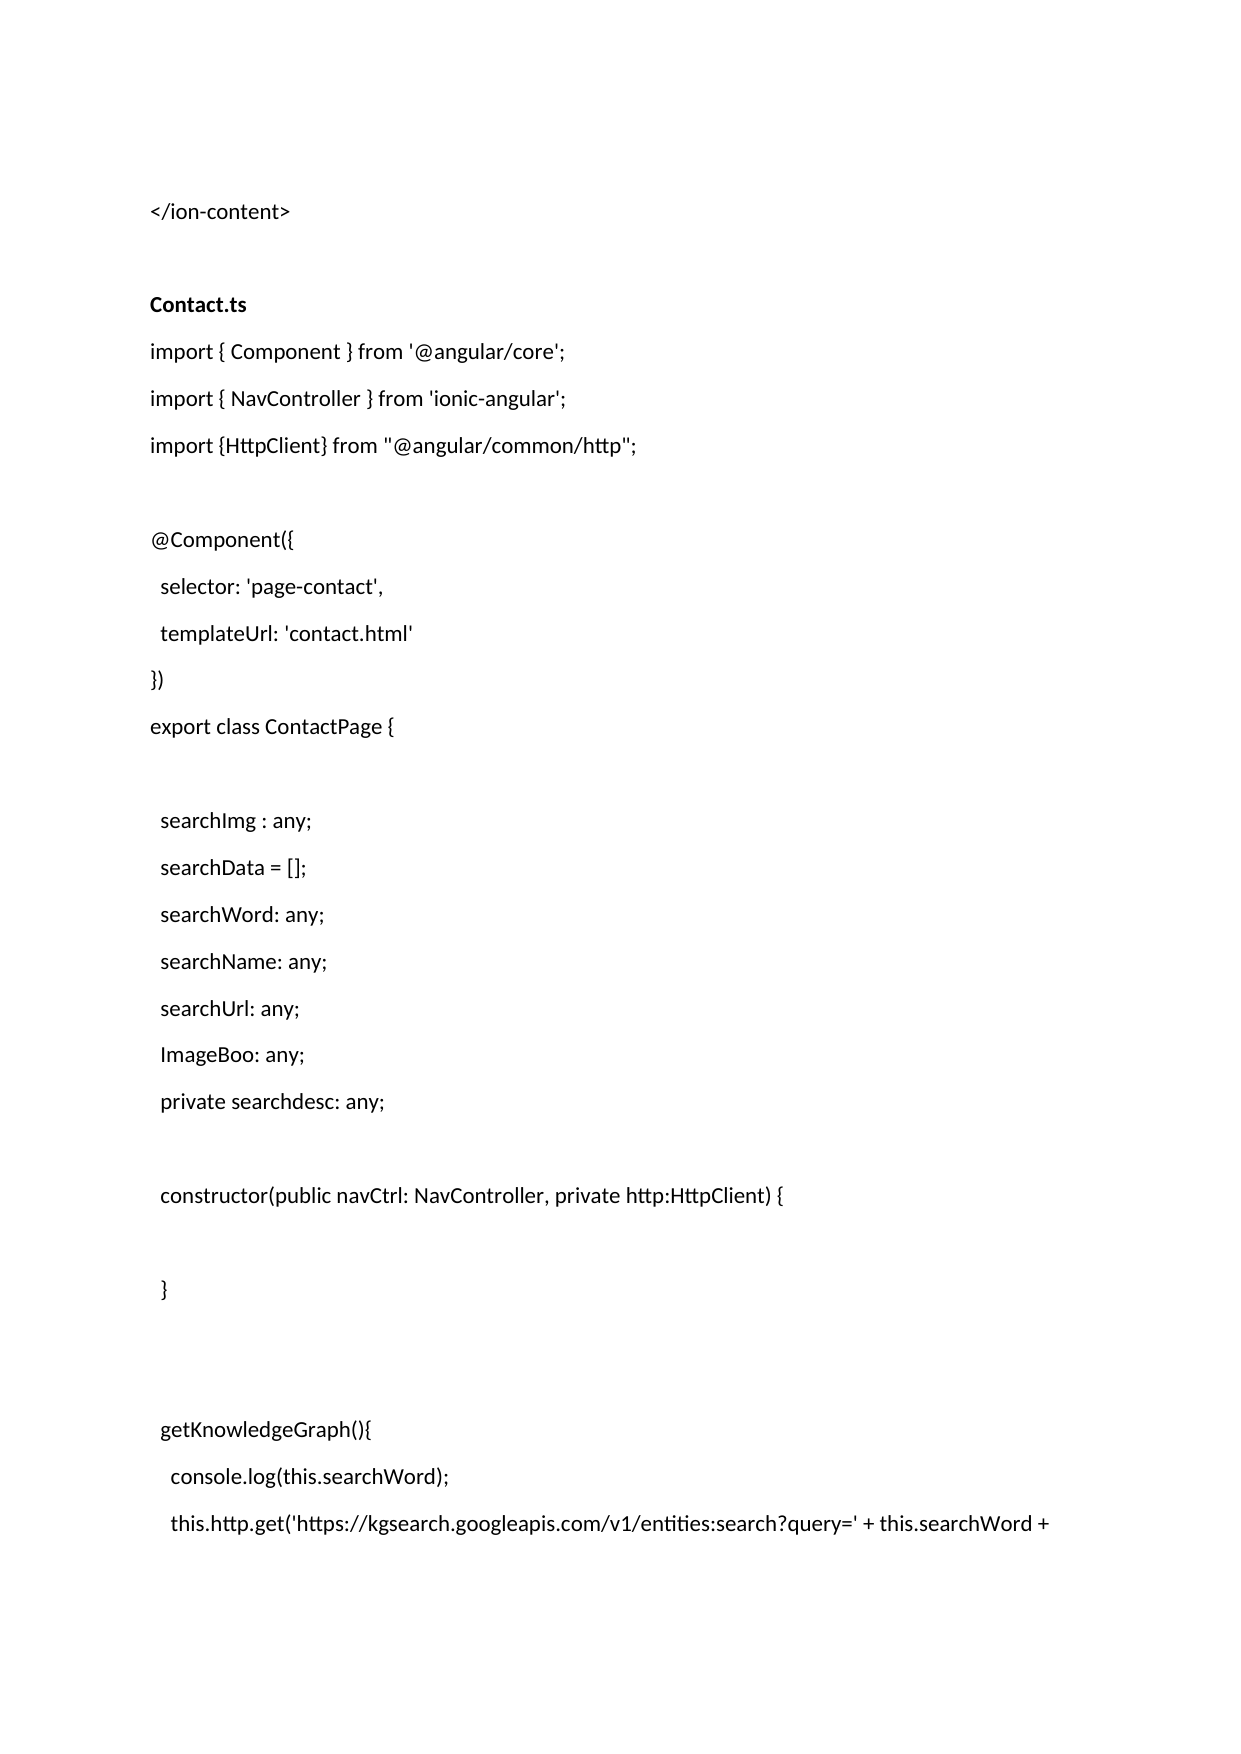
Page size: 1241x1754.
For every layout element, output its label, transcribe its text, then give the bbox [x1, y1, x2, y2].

text </ion-content> [150, 197, 1090, 225]
text import { NavController } from 'ionic-angular'; [150, 384, 1090, 412]
text export class ContactPage { [150, 712, 1090, 741]
text } [150, 1275, 1090, 1303]
text searchImg : any; [150, 806, 1090, 834]
text this.http.get('https://kgsearch.googleapis.com/v1/entities:search?query=' + this.searchWord + [150, 1509, 1090, 1537]
text }) [150, 666, 1090, 694]
text searchData = []; [150, 853, 1090, 881]
text templateUrl: 'contact.html' [150, 619, 1090, 647]
text searchWord: any; [150, 900, 1090, 928]
text import { Component } from '@angular/core'; [150, 337, 1090, 366]
text private searchdesc: any; [150, 1087, 1090, 1116]
text @Component({ [150, 525, 1090, 553]
text getKnowledgeGraph(){ [150, 1416, 1090, 1444]
text ImageBoo: any; [150, 1041, 1090, 1069]
text Contact.ts [150, 291, 1090, 319]
text selector: 'page-contact', [150, 572, 1090, 600]
text constructor(public navCtrl: NavController, private http:HttpClient) { [150, 1181, 1090, 1209]
text searchUrl: any; [150, 994, 1090, 1022]
text import {HttpClient} from "@angular/common/http"; [150, 431, 1090, 459]
text console.log(this.searchWord); [150, 1462, 1090, 1491]
text searchName: any; [150, 947, 1090, 975]
